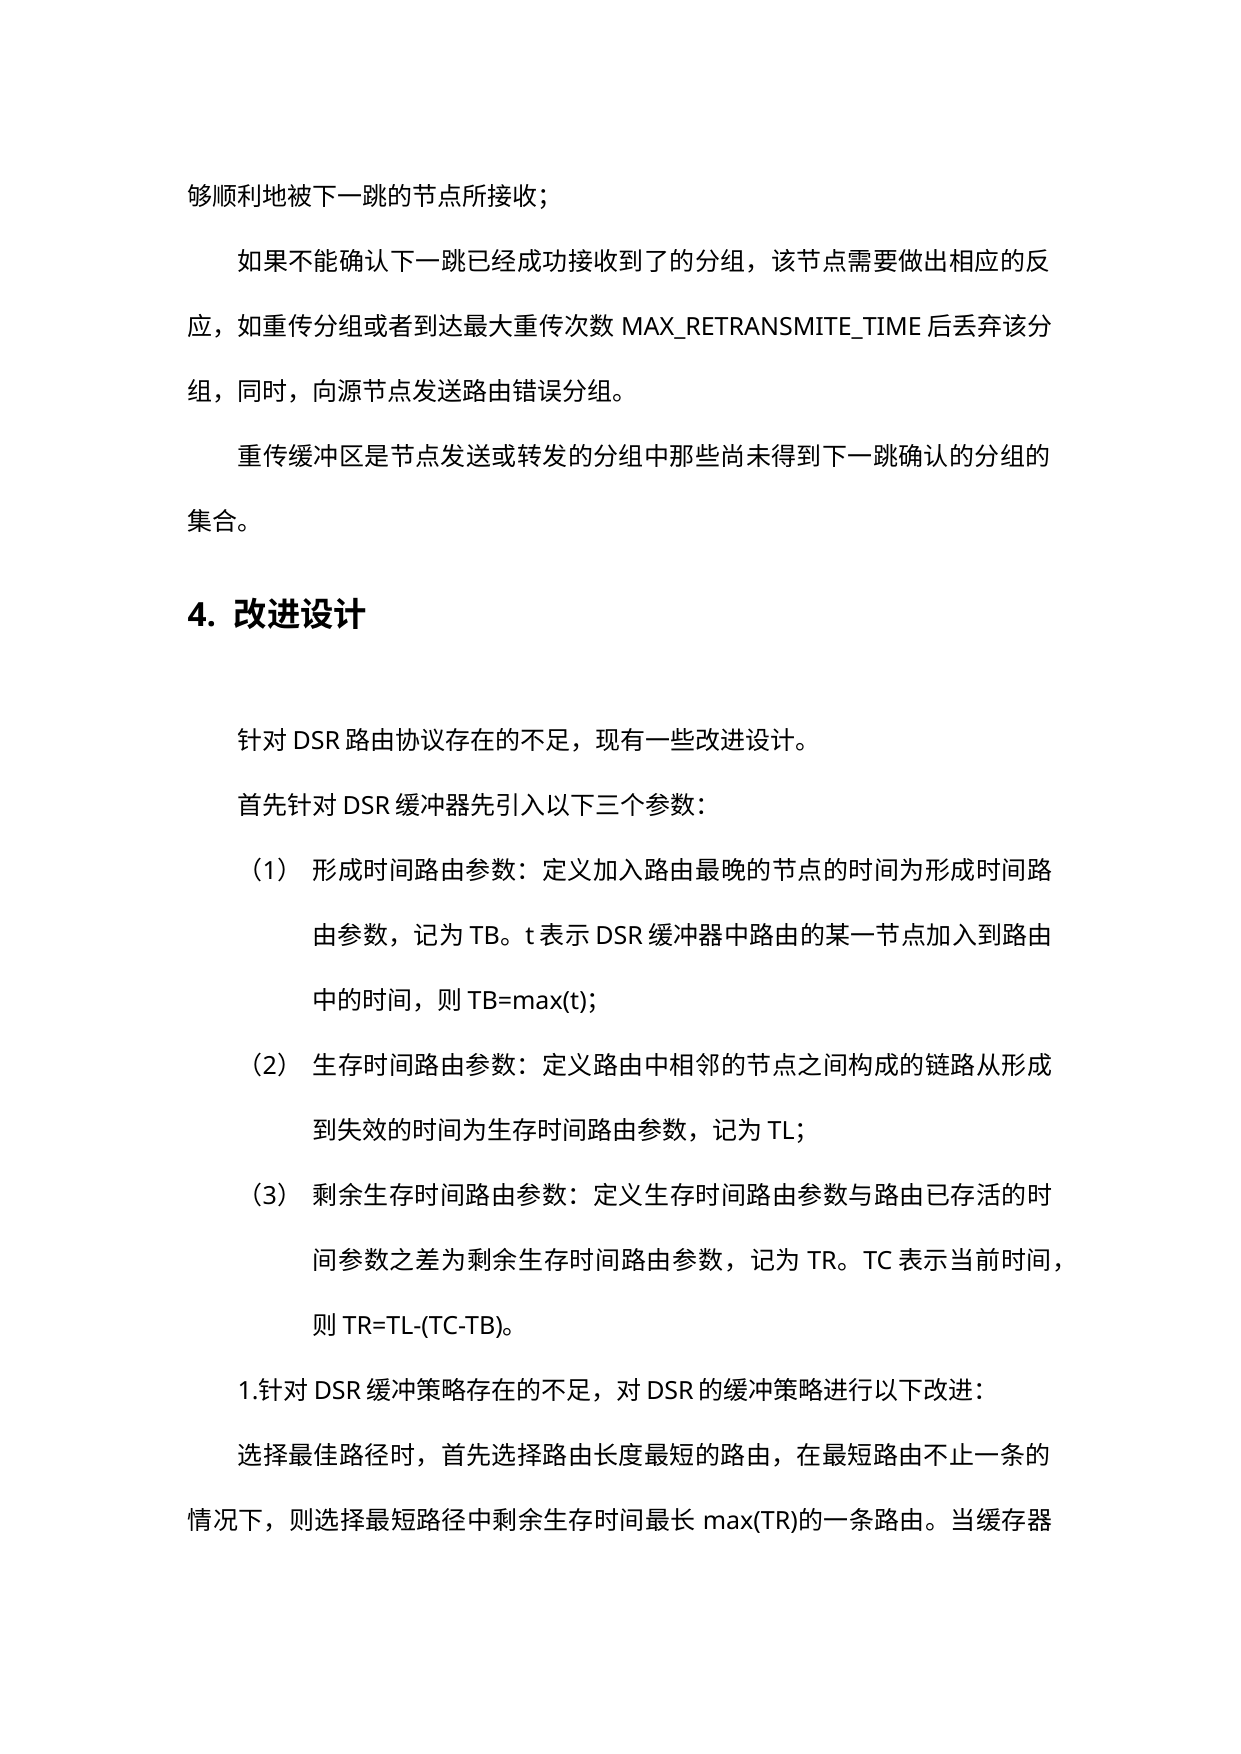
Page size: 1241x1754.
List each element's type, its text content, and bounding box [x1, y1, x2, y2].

list 剩余生存时间路由参数：定义生存时间路由参数与路由已存活的时间参数之差为剩余生存时间路由参数，记为TR。TC表示当前时间，则TR=TL-(TC-TB)。 [237, 1161, 1053, 1356]
text 1.针对DSR缓冲策略存在的不足，对DSR的缓冲策略进行以下改进： [187, 1356, 1053, 1421]
list 形成时间路由参数：定义加入路由最晚的节点的时间为形成时间路由参数，记为TB。t表示DSR缓冲器中路由的某一节点加入到路由中的时间，则TB=max(t)； [237, 836, 1053, 1031]
subtitle 改进设计 [187, 579, 1053, 644]
text 首先针对DSR缓冲器先引入以下三个参数： [187, 771, 1053, 836]
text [187, 162, 1053, 227]
list 生存时间路由参数：定义路由中相邻的节点之间构成的链路从形成到失效的时间为生存时间路由参数，记为TL； [237, 1031, 1053, 1161]
text 针对DSR路由协议存在的不足，现有一些改进设计。 [187, 706, 1053, 771]
text 重传缓冲区是节点发送或转发的分组中那些尚未得到下一跳确认的分组的集合。 [187, 422, 1053, 552]
text 如果不能确认下一跳已经成功接收到了的分组，该节点需要做出相应的反应，如重传分组或者到达最大重传次数MAX_RETRANSMITE_TIME后丢弃该分组，同时，向源节点发送路由错误分组。 [187, 227, 1053, 422]
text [187, 1421, 1053, 1551]
